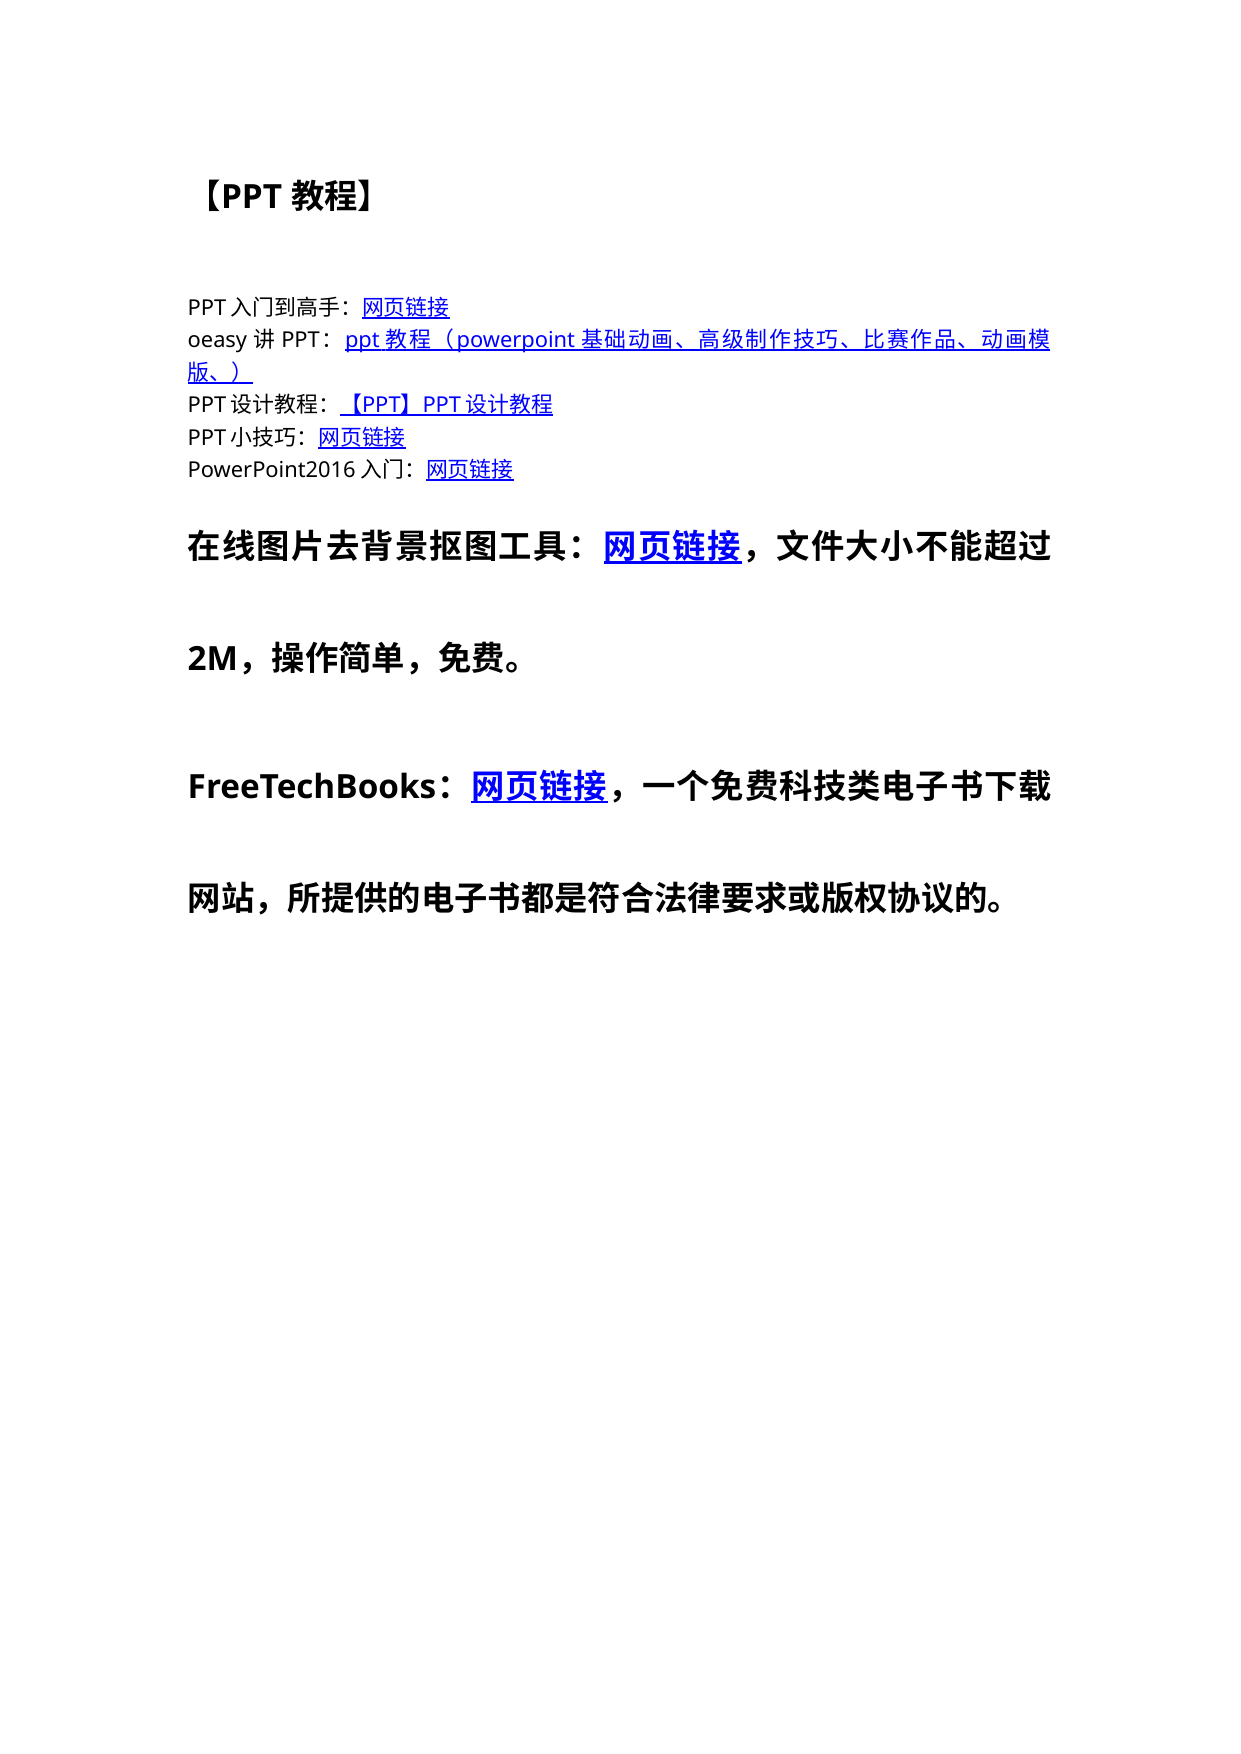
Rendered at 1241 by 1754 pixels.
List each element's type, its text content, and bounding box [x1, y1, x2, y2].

subtitle 【PPT 教程】 [187, 162, 1053, 227]
subtitle 在线图片去背景抠图工具：网页链接，文件大小不能超过2M，操作简单，免费。 [187, 511, 1053, 689]
subtitle FreeTechBooks：网页链接，一个免费科技类电子书下载网站，所提供的电子书都是符合法律要求或版权协议的。 [187, 751, 1053, 929]
text PPT入门到高手：网页链接 oeasy讲PPT：ppt教程（powerpoint基础动画、高级制作技巧、比赛作品、动画模版、） PPT设计教程：【PPT】PPT设计教程 PPT小技巧：网页链接 PowerPoint2016入门：网页链接 [187, 289, 1053, 484]
